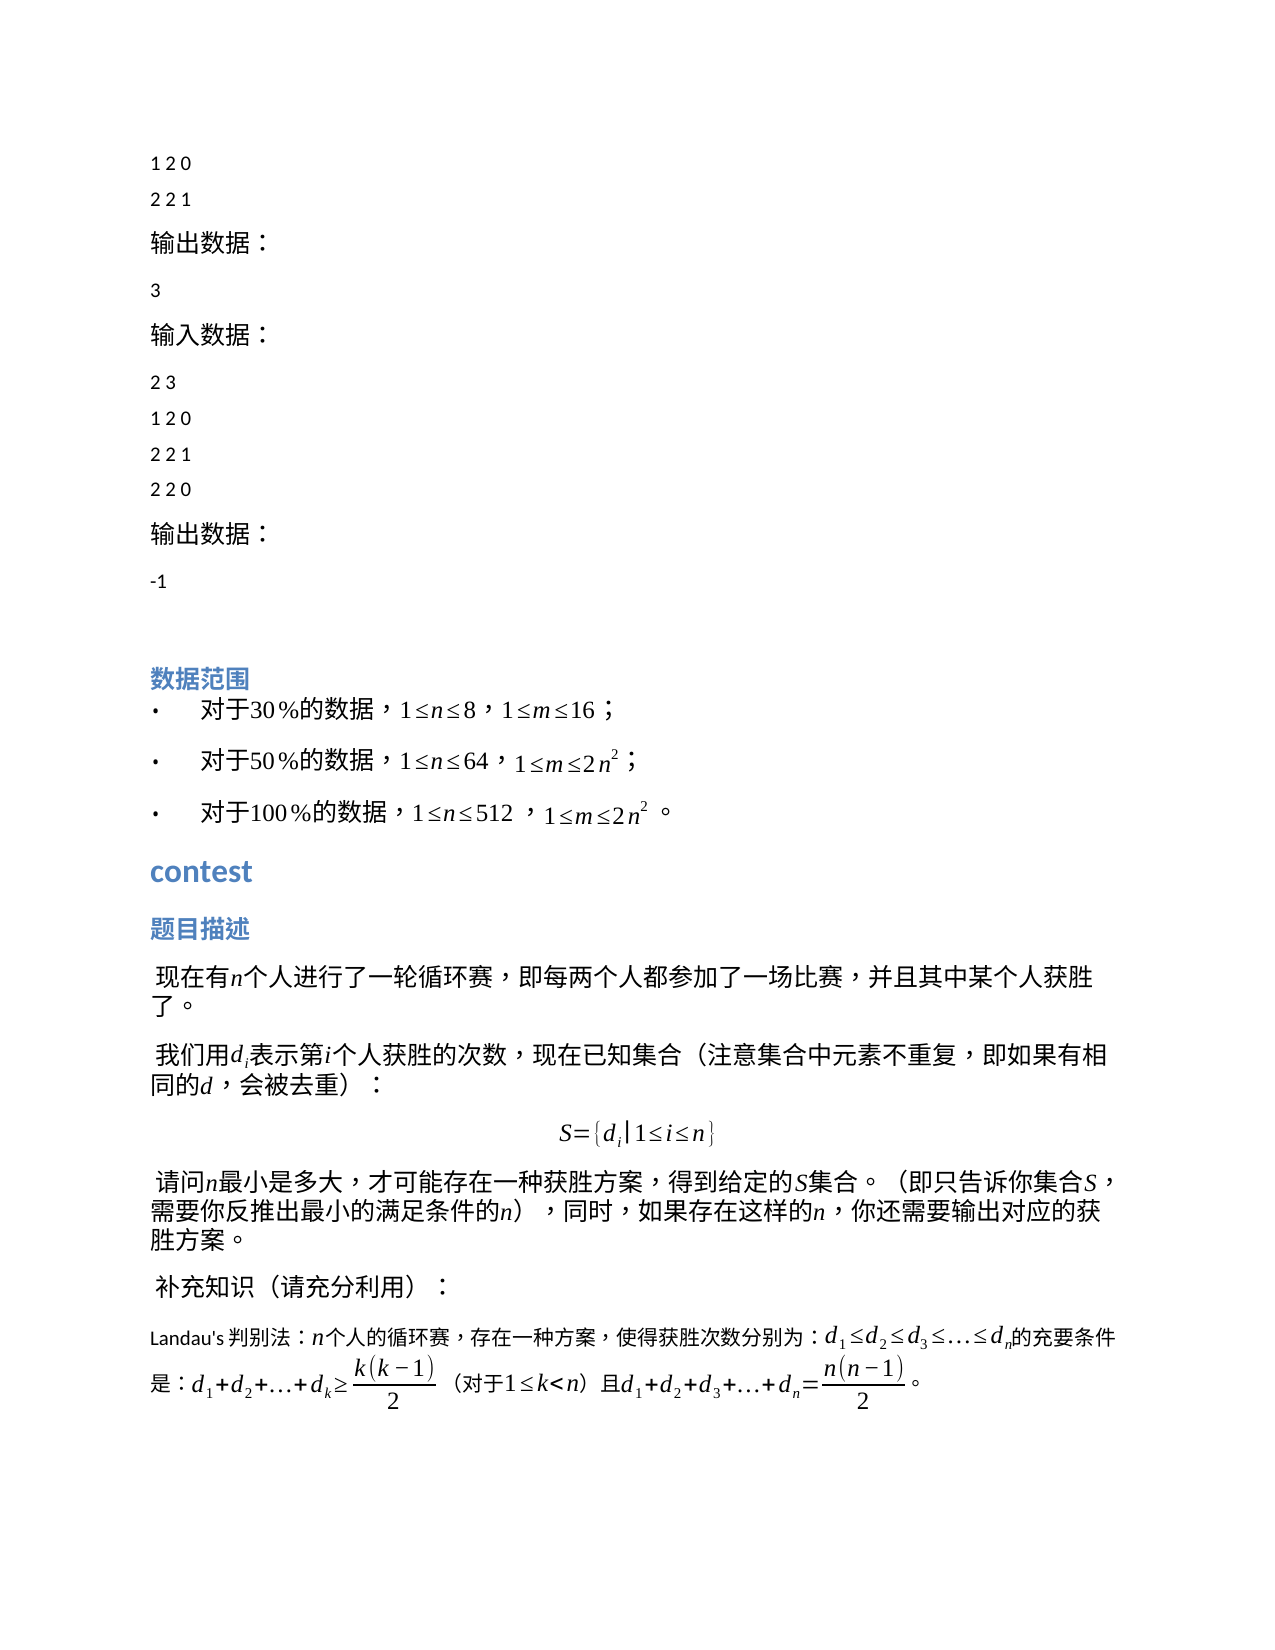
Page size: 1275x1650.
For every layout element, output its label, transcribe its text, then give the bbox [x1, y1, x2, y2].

text 补充知识（请充分利用）： [150, 1274, 1125, 1303]
subtitle 题目描述 [150, 911, 1125, 945]
text 2 3 [150, 369, 1125, 394]
list 对于的数据，，； [150, 696, 1125, 725]
subtitle contest [150, 850, 1125, 890]
text 2 2 1 [150, 186, 1125, 211]
subtitle 数据范围 [150, 662, 1125, 696]
text 2 2 1 [150, 441, 1125, 466]
text 输入数据： [150, 322, 1125, 350]
text -1 [150, 568, 1125, 594]
list 对于的数据， ， 。 [150, 798, 1125, 829]
list 对于的数据，，； [150, 746, 1125, 777]
text 1 2 0 [150, 405, 1125, 430]
text 输出数据： [150, 521, 1125, 549]
text 我们用表示第个人获胜的次数，现在已知集合（注意集合中元素不重复，即如果有相同的，会被去重）： [150, 1040, 1125, 1100]
text 2 2 0 [150, 477, 1125, 502]
text 1 2 0 [150, 150, 1125, 175]
text 3 [150, 277, 1125, 303]
text 输出数据： [150, 230, 1125, 259]
text 现在有个人进行了一轮循环赛，即每两个人都参加了一场比赛，并且其中某个人获胜了。 [150, 964, 1125, 1022]
text 请问最小是多大，才可能存在一种获胜方案，得到给定的集合。（即只告诉你集合，需要你反推出最小的满足条件的），同时，如果存在这样的，你还需要输出对应的获胜方案。 [150, 1169, 1125, 1256]
text Landau's判别法：个人的循环赛，存在一种方案，使得获胜次数分别为：的充要条件是： （对于）且。 [150, 1322, 1125, 1414]
